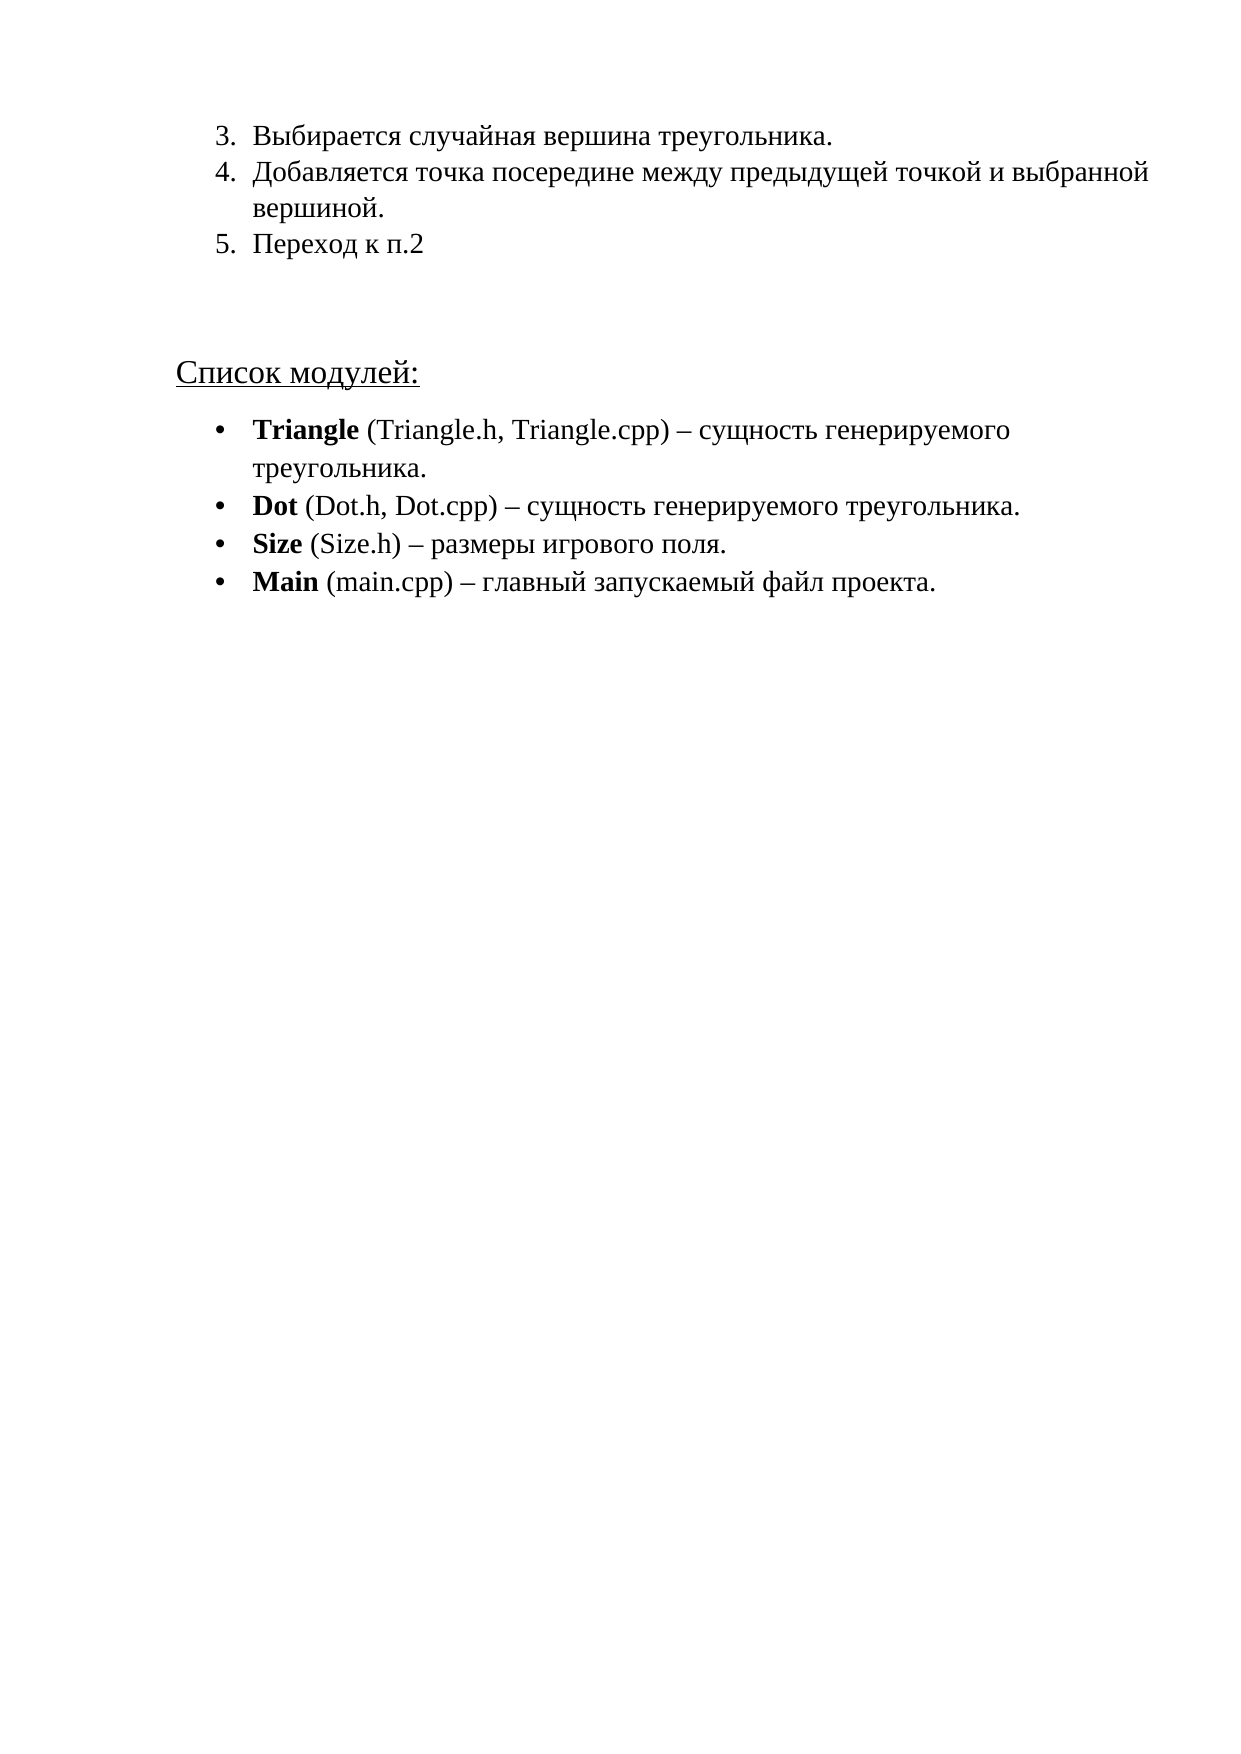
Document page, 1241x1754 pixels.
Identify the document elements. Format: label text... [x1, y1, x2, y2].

list Main (main.cpp) – главный запускаемый файл проекта. [215, 564, 1157, 598]
text Список модулей: [176, 352, 1159, 391]
list Выбирается случайная вершина треугольника. [215, 118, 1159, 151]
list Dot (Dot.h, Dot.cpp) – сущность генерируемого треугольника. [215, 488, 1157, 522]
list Добавляется точка посередине между предыдущей точкой и выбранной вершиной. [215, 154, 1159, 224]
list Переход к п.2 [215, 226, 1159, 260]
list Triangle (Triangle.h, Triangle.cpp) – сущность генерируемого треугольника. [215, 412, 1157, 483]
list Size (Size.h) – размеры игрового поля. [215, 526, 1157, 560]
